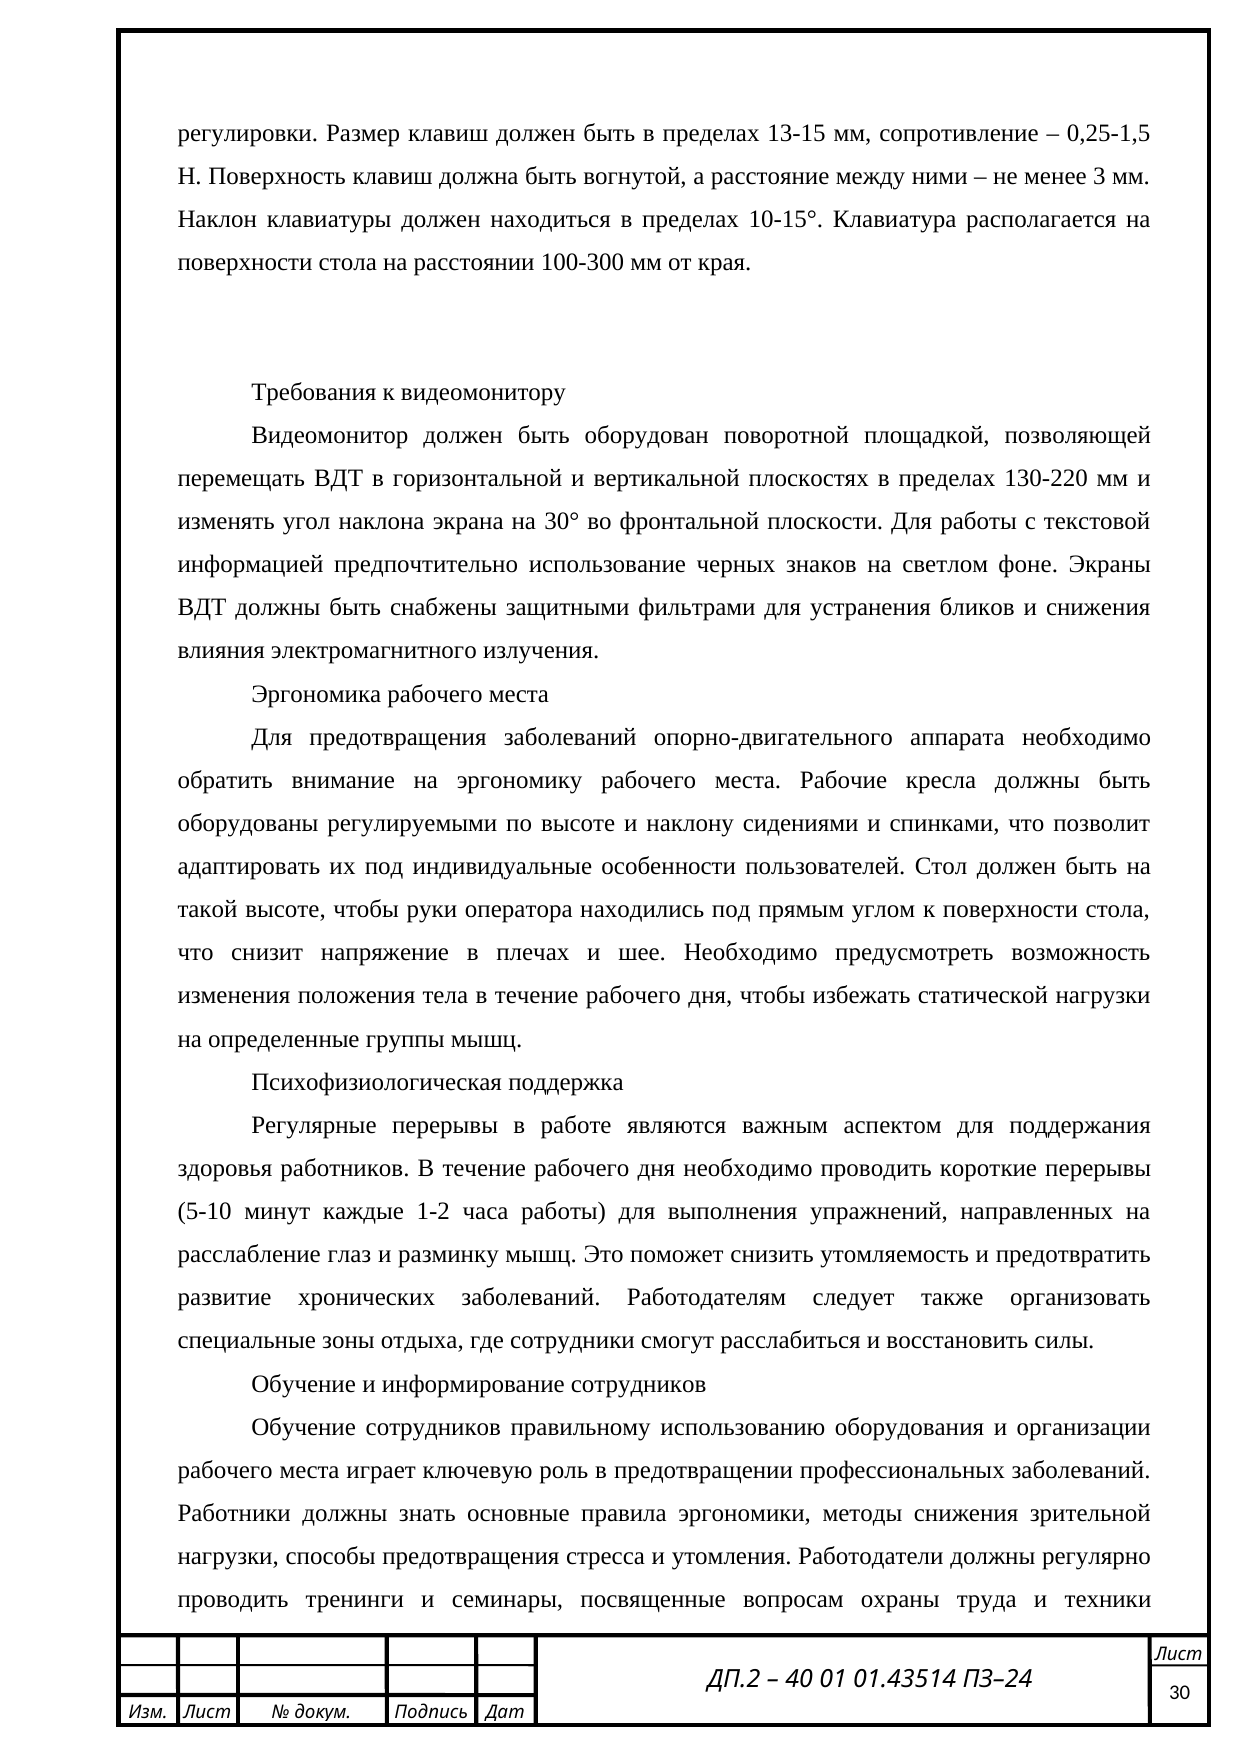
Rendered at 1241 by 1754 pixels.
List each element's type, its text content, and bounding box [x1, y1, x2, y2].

text Психофизиологическая поддержка [177, 1067, 1152, 1096]
text Эргономика рабочего места [177, 679, 1152, 707]
text Обучение и информирование сотрудников [177, 1369, 1152, 1397]
text Требования к видеомонитору [177, 377, 1152, 406]
text Для предотвращения заболеваний опорно-двигательного аппарата необходимо обратить внимание на эргономику рабочего места. Рабочие кресла должны быть оборудованы регулируемыми по высоте и наклону сидениями и спинками, что позволит адаптировать их под индивидуальные особенности пользователей. Стол должен быть на такой высоте, чтобы руки оператора находились под прямым углом к поверхности стола, что снизит напряжение в плечах и шее. Необходимо предусмотреть возможность изменения положения тела в течение рабочего дня, чтобы избежать статической нагрузки на определенные группы мышц. [177, 722, 1152, 1052]
text Видеомонитор должен быть оборудован поворотной площадкой, позволяющей перемещать ВДТ в горизонтальной и вертикальной плоскостях в пределах 130-220 мм и изменять угол наклона экрана на 30° во фронтальной плоскости. Для работы с текстовой информацией предпочтительно использование черных знаков на светлом фоне. Экраны ВДТ должны быть снабжены защитными фильтрами для устранения бликов и снижения влияния электромагнитного излучения. [177, 420, 1152, 664]
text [177, 118, 1152, 276]
text Регулярные перерывы в работе являются важным аспектом для поддержания здоровья работников. В течение рабочего дня необходимо проводить короткие перерывы (5-10 минут каждые 1-2 часа работы) для выполнения упражнений, направленных на расслабление глаз и разминку мышц. Это поможет снизить утомляемость и предотвратить развитие хронических заболеваний. Работодателям следует также организовать специальные зоны отдыха, где сотрудники смогут расслабиться и восстановить силы. [177, 1110, 1152, 1354]
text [177, 1412, 1152, 1613]
